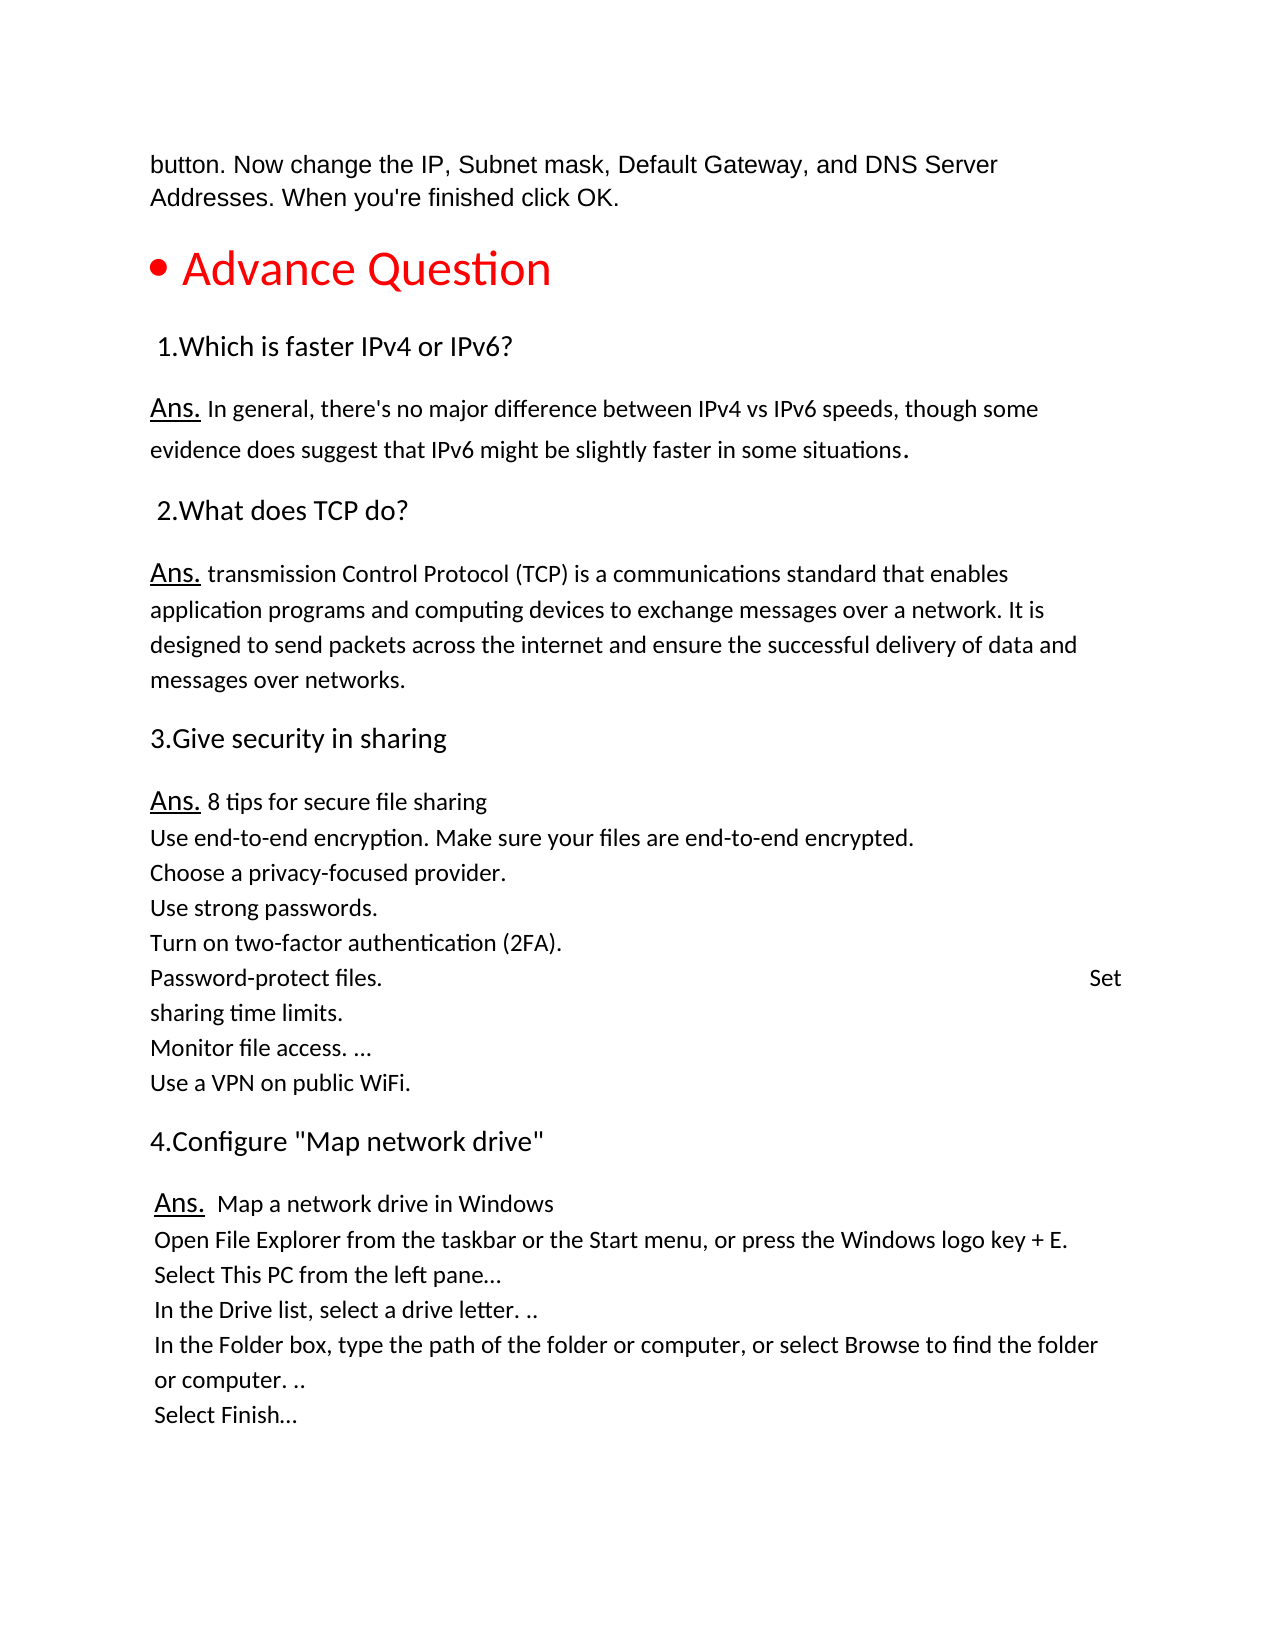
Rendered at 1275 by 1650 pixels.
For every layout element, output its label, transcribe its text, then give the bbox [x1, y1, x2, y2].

text 3.Give security in sharing [150, 720, 1125, 756]
text 4.Configure "Map network drive" [150, 1123, 1125, 1158]
text Ans. In general, there's no major difference between IPv4 vs IPv6 speeds, though some evidence does suggest that IPv6 might be slightly faster in some situations. [150, 389, 1125, 466]
text Ans. Map a network drive in Windows Open File Explorer from the taskbar or the Start menu, or press the Windows logo key + E. Select This PC from the left pane… In the Drive list, select a drive letter. .. In the Folder box, type the path of the folder or computer, or select Browse to find the folder or computer. .. Select Finish… [154, 1184, 1125, 1430]
text 2.What does TCP do? [150, 492, 1125, 528]
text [150, 150, 1125, 212]
text Ans. transmission Control Protocol (TCP) is a communications standard that enables application programs and computing devices to exchange messages over a network. It is designed to send packets across the internet and ensure the successful delivery of data and messages over networks. [150, 554, 1125, 695]
text Advance Question [150, 237, 1125, 298]
text Ans. 8 tips for secure file sharing Use end-to-end encryption. Make sure your files are end-to-end encrypted. Choose a privacy-focused provider. Use strong passwords. Turn on two-factor authentication (2FA). Password-protect files. Set sharing time limits. Monitor file access. ... Use a VPN on public WiFi. [150, 782, 1125, 1097]
text 1.Which is faster IPv4 or IPv6? [150, 328, 1125, 363]
